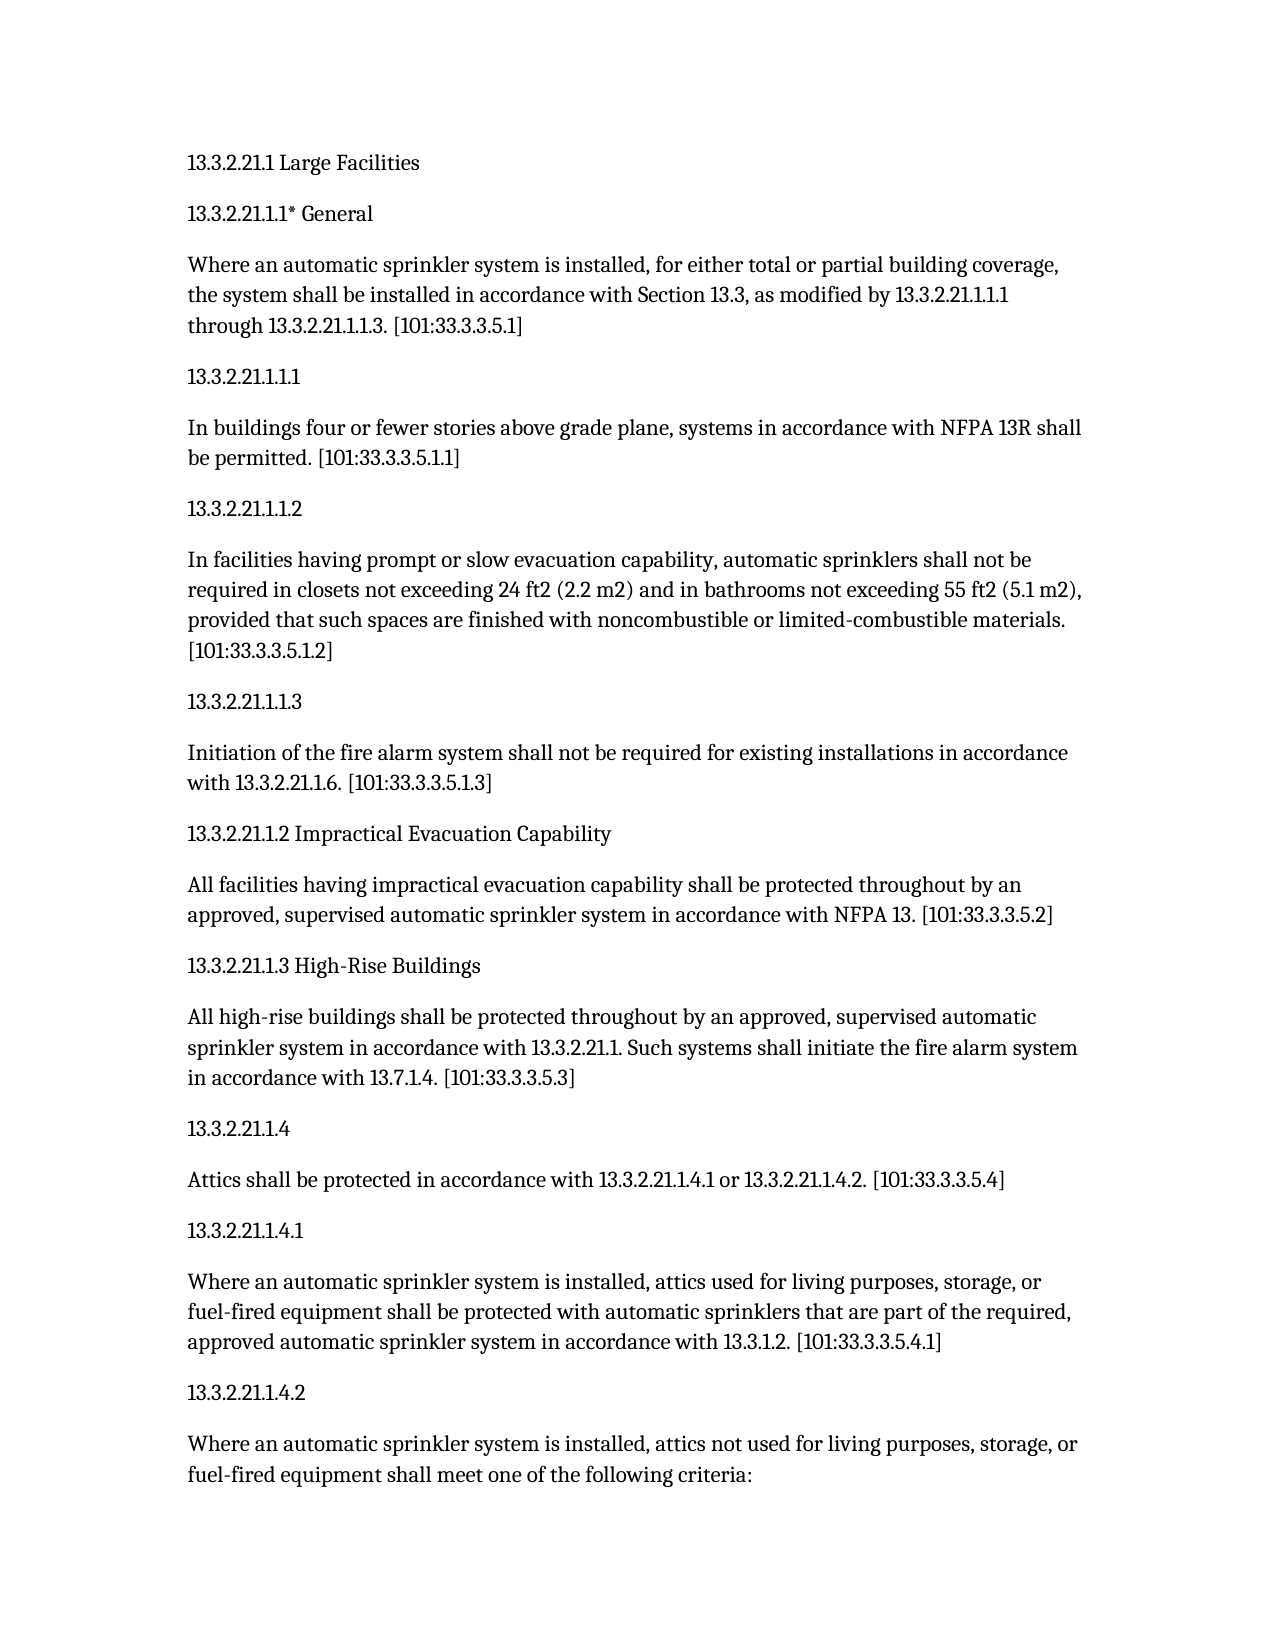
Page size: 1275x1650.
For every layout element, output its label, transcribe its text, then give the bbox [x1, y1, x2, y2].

text 13.3.2.21.1.3 High-Rise Buildings [187, 953, 1087, 979]
text 13.3.2.21.1.4 [187, 1116, 1087, 1142]
text 13.3.2.21.1.4.2 [187, 1380, 1087, 1407]
text 13.3.2.21.1.4.1 [187, 1218, 1087, 1244]
text All facilities having impractical evacuation capability shall be protected throughout by an approved, supervised automatic sprinkler system in accordance with NFPA 13. [101:33.3.3.5.2] [187, 872, 1087, 928]
text 13.3.2.21.1.1* General [187, 201, 1087, 227]
text 13.3.2.21.1 Large Facilities [187, 150, 1087, 176]
text 13.3.2.21.1.1.1 [187, 363, 1087, 390]
text In facilities having prompt or slow evacuation capability, automatic sprinklers shall not be required in closets not exceeding 24 ft2 (2.2 m2) and in bathrooms not exceeding 55 ft2 (5.1 m2), provided that such spaces are finished with noncombustible or limited-combustible materials. [101:33.3.3.5.1.2] [187, 547, 1087, 664]
text Initiation of the fire alarm system shall not be required for existing installations in accordance with 13.3.2.21.1.6. [101:33.3.3.5.1.3] [187, 739, 1087, 796]
text Where an automatic sprinkler system is installed, for either total or partial building coverage, the system shall be installed in accordance with Section 13.3, as modified by 13.3.2.21.1.1.1 through 13.3.2.21.1.1.3. [101:33.3.3.5.1] [187, 252, 1087, 339]
text 13.3.2.21.1.1.3 [187, 688, 1087, 715]
text 13.3.2.21.1.2 Impractical Evacuation Capability [187, 821, 1087, 847]
text Attics shall be protected in accordance with 13.3.2.21.1.4.1 or 13.3.2.21.1.4.2. [101:33.3.3.5.4] [187, 1167, 1087, 1193]
text Where an automatic sprinkler system is installed, attics not used for living purposes, storage, or fuel-fired equipment shall meet one of the following criteria: [187, 1431, 1087, 1488]
text Where an automatic sprinkler system is installed, attics used for living purposes, storage, or fuel-fired equipment shall be protected with automatic sprinklers that are part of the required, approved automatic sprinkler system in accordance with 13.3.1.2. [101:33.3.3.5.4.1] [187, 1269, 1087, 1356]
text 13.3.2.21.1.1.2 [187, 496, 1087, 522]
text In buildings four or fewer stories above grade plane, systems in accordance with NFPA 13R shall be permitted. [101:33.3.3.5.1.1] [187, 414, 1087, 471]
text All high-rise buildings shall be protected throughout by an approved, supervised automatic sprinkler system in accordance with 13.3.2.21.1. Such systems shall initiate the fire alarm system in accordance with 13.7.1.4. [101:33.3.3.5.3] [187, 1004, 1087, 1091]
